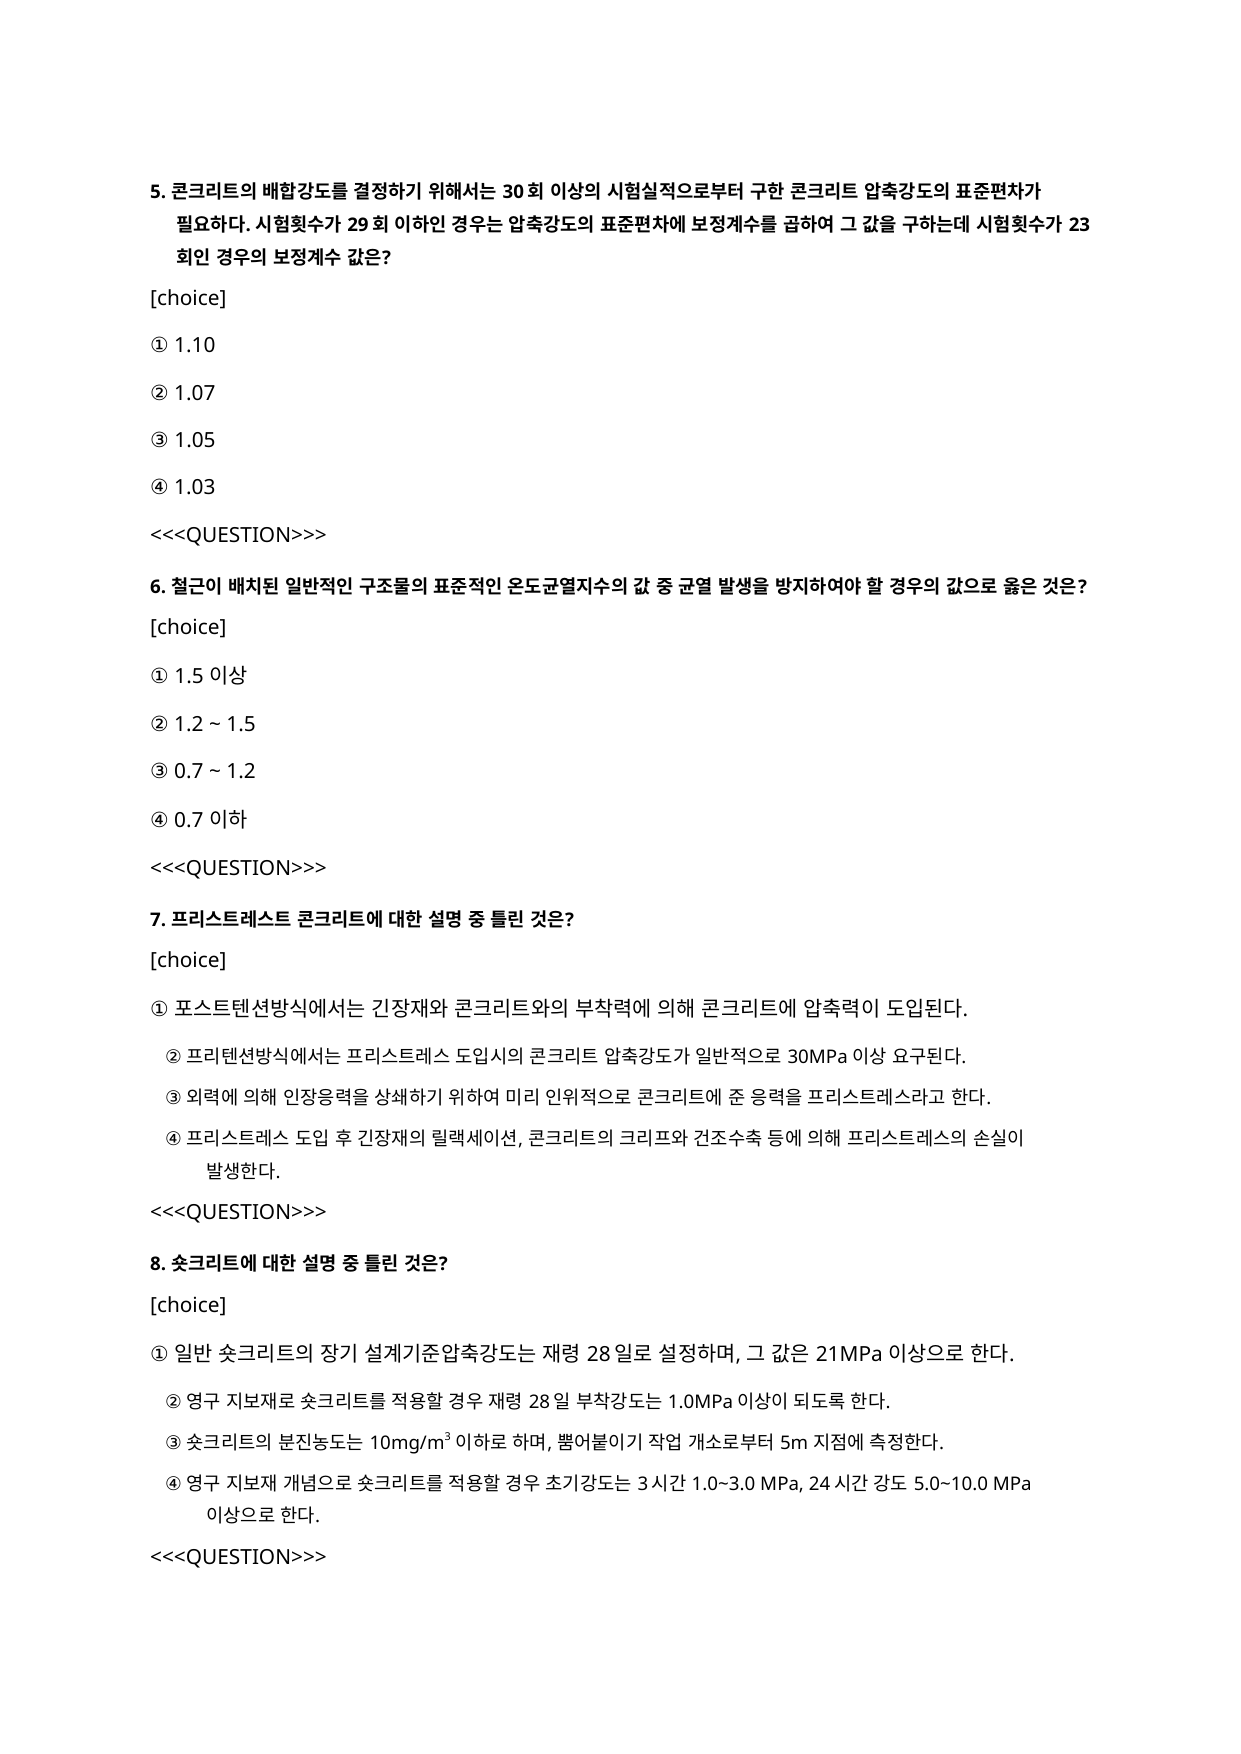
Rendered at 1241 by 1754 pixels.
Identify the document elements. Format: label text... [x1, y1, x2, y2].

text ③ 1.05 [150, 425, 1090, 454]
text ④ 1.03 [150, 472, 1090, 501]
text ③ 외력에 의해 인장응력을 상쇄하기 위하여 미리 인위적으로 콘크리트에 준 응력을 프리스트레스라고 한다. [150, 1083, 1090, 1110]
text ① 일반 숏크리트의 장기 설계기준압축강도는 재령 28일로 설정하며, 그 값은 21MPa 이상으로 한다. [150, 1337, 1090, 1367]
text ③ 숏크리트의 분진농도는 10mg/m3 이하로 하며, 뿜어붙이기 작업 개소로부터 5m 지점에 측정한다. [150, 1427, 1090, 1454]
text <<<QUESTION>>> [150, 1542, 1090, 1570]
text 7. 프리스트레스트 콘크리트에 대한 설명 중 틀린 것은? [150, 904, 1090, 931]
text <<<QUESTION>>> [150, 520, 1090, 548]
text ① 1.10 [150, 331, 1090, 359]
text ② 1.2 ~ 1.5 [150, 709, 1090, 737]
text ④ 프리스트레스 도입 후 긴장재의 릴랙세이션, 콘크리트의 크리프와 건조수축 등에 의해 프리스트레스의 손실이 발생한다. [150, 1124, 1090, 1183]
text ④ 0.7 이하 [150, 803, 1090, 834]
text 8. 숏크리트에 대한 설명 중 틀린 것은? [150, 1249, 1090, 1276]
text ① 포스트텐션방식에서는 긴장재와 콘크리트와의 부착력에 의해 콘크리트에 압축력이 도입된다. [150, 992, 1090, 1023]
text ④ 영구 지보재 개념으로 숏크리트를 적용할 경우 초기강도는 3시간 1.0~3.0 MPa, 24시간 강도 5.0~10.0 MPa 이상으로 한다. [150, 1468, 1090, 1528]
text <<<QUESTION>>> [150, 1197, 1090, 1226]
text 6. 철근이 배치된 일반적인 구조물의 표준적인 온도균열지수의 값 중 균열 발생을 방지하여야 할 경우의 값으로 옳은 것은? [150, 571, 1090, 598]
text ② 영구 지보재로 숏크리트를 적용할 경우 재령 28일 부착강도는 1.0MPa이상이 되도록 한다. [150, 1386, 1090, 1413]
text ② 프리텐션방식에서는 프리스트레스 도입시의 콘크리트 압축강도가 일반적으로 30MPa 이상 요구된다. [150, 1042, 1090, 1069]
text ① 1.5 이상 [150, 659, 1090, 690]
text [choice] [150, 1290, 1090, 1318]
text ② 1.07 [150, 378, 1090, 406]
text ③ 0.7 ~ 1.2 [150, 756, 1090, 784]
text [choice] [150, 283, 1090, 312]
text <<<QUESTION>>> [150, 853, 1090, 881]
text [choice] [150, 945, 1090, 974]
text 5. 콘크리트의 배합강도를 결정하기 위해서는 30회 이상의 시험실적으로부터 구한 콘크리트 압축강도의 표준편차가 필요하다. 시험횟수가 29회 이하인 경우는 압축강도의 표준편차에 보정계수를 곱하여 그 값을 구하는데 시험횟수가 23회인 경우의 보정계수 값은? [150, 177, 1090, 269]
text [choice] [150, 612, 1090, 641]
